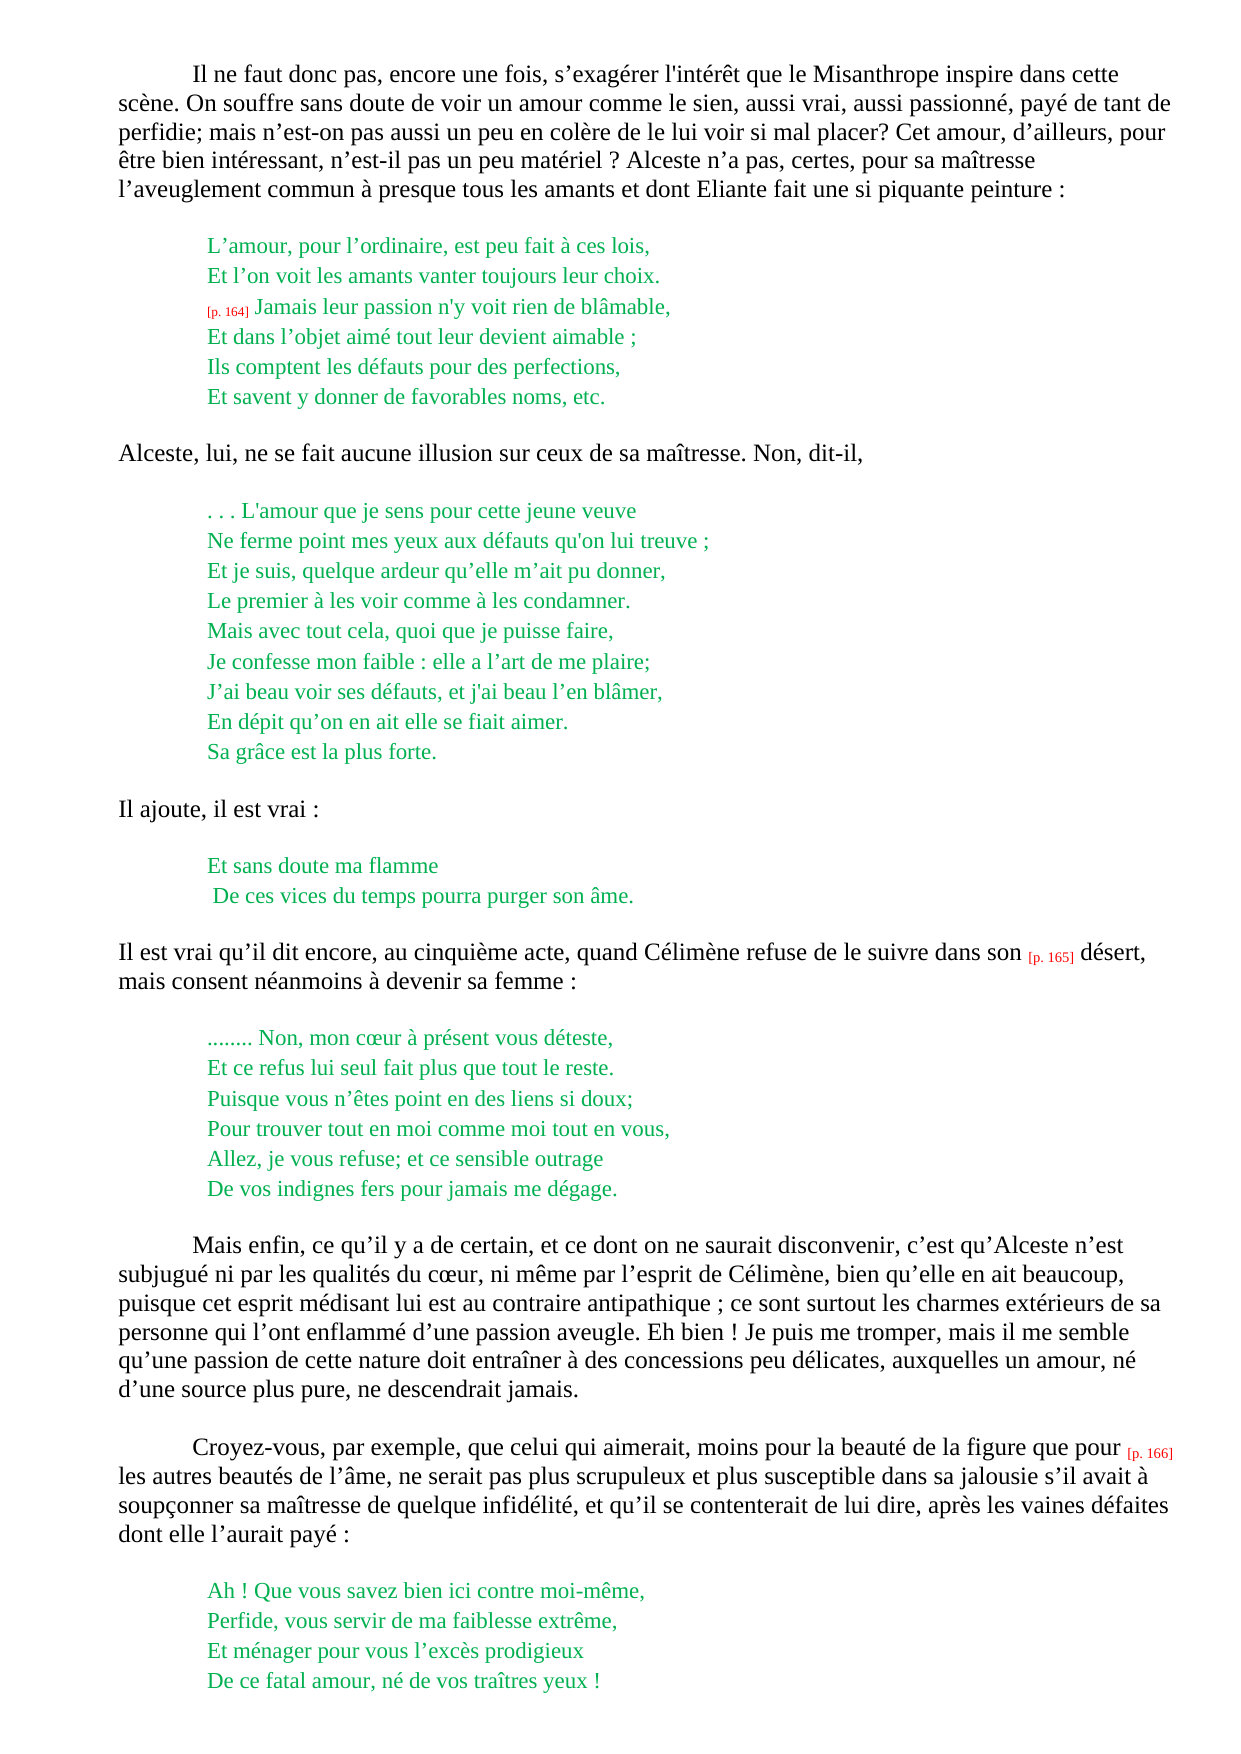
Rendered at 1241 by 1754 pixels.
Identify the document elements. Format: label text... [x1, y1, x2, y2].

text [p. 164] Jamais leur passion n'y voit rien de blâmable, [207, 293, 1181, 319]
text Sa grâce est la plus forte. [207, 738, 1181, 765]
text De vos indignes fers pour jamais me dégage. [207, 1175, 1181, 1202]
text Et dans l’objet aimé tout leur devient aimable ; [207, 323, 1181, 349]
text ........ Non, mon cœur à présent vous déteste, [207, 1024, 1181, 1051]
text Ah ! Que vous savez bien ici contre moi-même, [207, 1577, 1181, 1603]
text Il ajoute, il est vrai : [118, 794, 1181, 822]
text Mais enfin, ce qu’il y a de certain, et ce dont on ne saurait disconvenir, c’est qu’Alceste n’est subjugué ni par les qualités du cœur, ni même par l’esprit de Célimène, bien qu’elle en ait beaucoup, puisque cet esprit médisant lui est au contraire antipathique ; ce sont surtout les charmes extérieurs de sa personne qui l’ont enflammé d’une passion aveugle. Eh bien ! Je puis me tromper, mais il me semble qu’une passion de cette nature doit entraîner à des concessions peu délicates, auxquelles un amour, né d’une source plus pure, ne descendrait jamais. [118, 1231, 1181, 1403]
text Il est vrai qu’il dit encore, au cinquième acte, quand Célimène refuse de le suivre dans son [p. 165] désert, mais consent néanmoins à devenir sa femme : [118, 937, 1181, 995]
text Puisque vous n’êtes point en des liens si doux; [207, 1085, 1181, 1111]
text De ces vices du temps pourra purger son âme. [207, 882, 1181, 908]
text Alceste, lui, ne se fait aucune illusion sur ceux de sa maîtresse. Non, dit-il, [118, 438, 1181, 467]
text L’amour, pour l’ordinaire, est peu fait à ces lois, [207, 232, 1181, 259]
text En dépit qu’on en ait elle se fiait aimer. [207, 708, 1181, 734]
text Et ménager pour vous l’excès prodigieux [207, 1637, 1181, 1664]
text Et savent y donner de favorables noms, etc. [207, 383, 1181, 410]
text Et je suis, quelque ardeur qu’elle m’ait pu donner, [207, 557, 1181, 583]
text Il ne faut donc pas, encore une fois, s’exagérer l'intérêt que le Misanthrope inspire dans cette scène. On souffre sans doute de voir un amour comme le sien, aussi vrai, aussi passionné, payé de tant de perfidie; mais n’est-on pas aussi un peu en colère de le lui voir si mal placer? Cet amour, d’ailleurs, pour être bien intéressant, n’est-il pas un peu matériel ? Alceste n’a pas, certes, pour sa maîtresse l’aveuglement commun à presque tous les amants et dont Eliante fait une si piquante peinture : [118, 59, 1181, 203]
text Ne ferme point mes yeux aux défauts qu'on lui treuve ; [207, 527, 1181, 553]
text Le premier à les voir comme à les condamner. [207, 587, 1181, 614]
text Croyez-vous, par exemple, que celui qui aimerait, moins pour la beauté de la figure que pour [p. 166] les autres beautés de l’âme, ne serait pas plus scrupuleux et plus susceptible dans sa jalousie s’il avait à soupçonner sa maîtresse de quelque infidélité, et qu’il se contenterait de lui dire, après les vaines défaites dont elle l’aurait payé : [118, 1432, 1181, 1547]
text . . . L'amour que je sens pour cette jeune veuve [207, 497, 1181, 523]
text Je confesse mon faible : elle a l’art de me plaire; [207, 648, 1181, 674]
text Mais avec tout cela, quoi que je puisse faire, [207, 618, 1181, 644]
text Allez, je vous refuse; et ce sensible outrage [207, 1145, 1181, 1171]
text J’ai beau voir ses défauts, et j'ai beau l’en blâmer, [207, 678, 1181, 704]
text Perfide, vous servir de ma faiblesse extrême, [207, 1607, 1181, 1633]
text Et ce refus lui seul fait plus que tout le reste. [207, 1054, 1181, 1081]
text De ce fatal amour, né de vos traîtres yeux ! [207, 1668, 1181, 1694]
text Ils comptent les défauts pour des perfections, [207, 353, 1181, 379]
text Et l’on voit les amants vanter toujours leur choix. [207, 262, 1181, 289]
text Pour trouver tout en moi comme moi tout en vous, [207, 1115, 1181, 1141]
text Et sans doute ma flamme [207, 852, 1181, 878]
